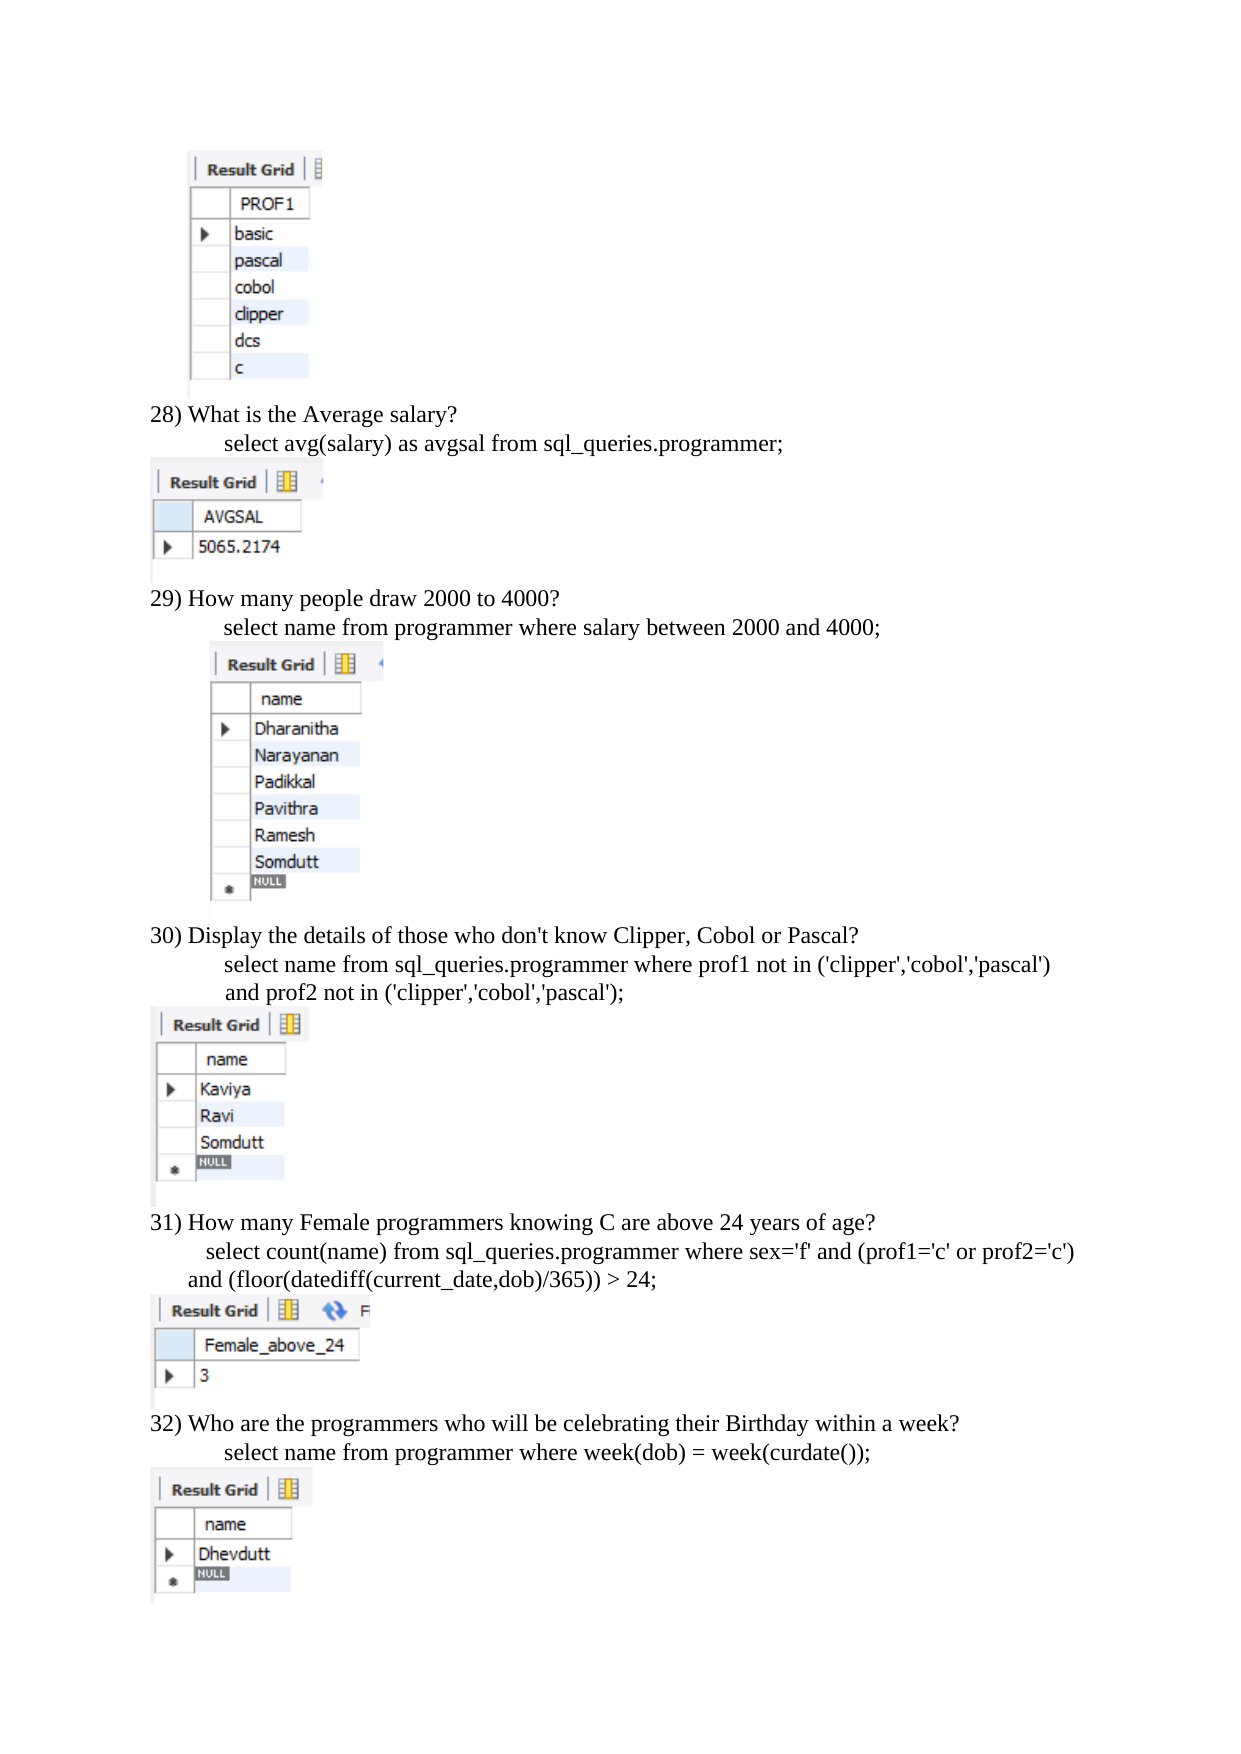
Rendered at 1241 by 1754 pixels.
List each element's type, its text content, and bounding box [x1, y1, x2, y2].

picture [150, 1467, 313, 1603]
picture [187, 150, 323, 399]
list What is the Average salary? [150, 400, 1090, 427]
list How many people draw 2000 to 4000? [150, 584, 1090, 611]
list select avg(salary) as avgsal from sql_queries.programmer; [224, 428, 1088, 456]
text select count(name) from sql_queries.programmer where sex='f' and (prof1='c' or prof2='c') and (floor(datediff(current_date,dob)/365)) > 24; [188, 1237, 1090, 1293]
list Who are the programmers who will be celebrating their Birthday within a week? [150, 1409, 1090, 1437]
list How many Female programmers knowing C are above 24 years of age? [150, 1208, 1090, 1236]
picture [209, 641, 384, 920]
list select name from programmer where week(dob) = week(curdate()); [224, 1438, 1088, 1466]
text select name from programmer where salary between 2000 and 4000; [188, 612, 1090, 640]
list select name from sql_queries.programmer where prof1 not in ('clipper','cobol','pascal') and prof2 not in ('clipper','cobol','pascal'); [224, 949, 1088, 1006]
picture [150, 1294, 371, 1409]
list Display the details of those who don't know Clipper, Cobol or Pascal? [150, 921, 1090, 948]
picture [150, 1006, 310, 1207]
picture [150, 457, 324, 583]
